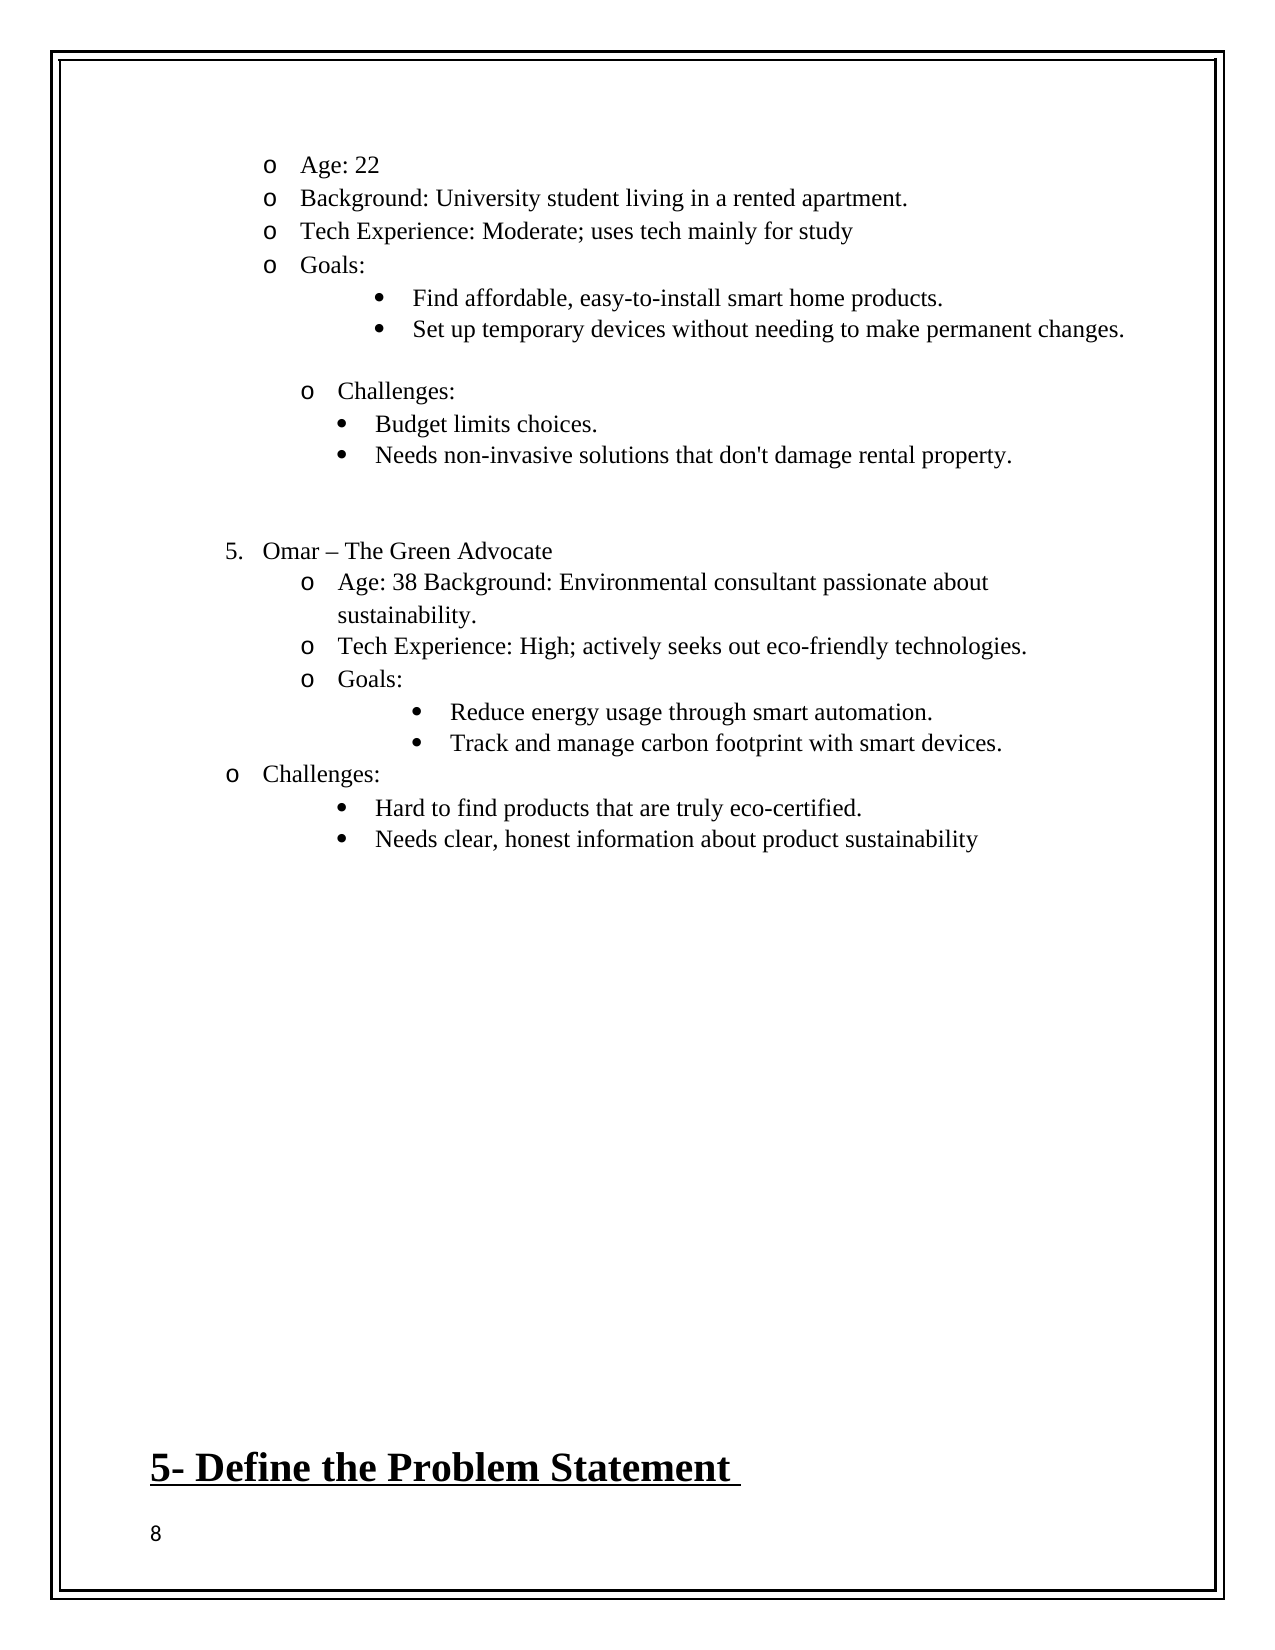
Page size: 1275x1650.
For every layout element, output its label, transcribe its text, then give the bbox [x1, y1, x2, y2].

list Budget limits choices. [337, 409, 1125, 438]
list Find affordable, easy-to-install smart home products. [375, 283, 1125, 312]
list Hard to find products that are truly eco-certified. [337, 793, 1125, 821]
text 5- Define the Problem Statement [150, 1443, 1125, 1491]
list Reduce energy usage through smart automation. [412, 697, 1125, 726]
list Goals: [300, 664, 1125, 695]
list Tech Experience: Moderate; uses tech mainly for study [262, 216, 1125, 247]
list Age: 22 [262, 150, 1125, 181]
list Needs clear, honest information about product sustainability [337, 824, 1125, 852]
list Track and manage carbon footprint with smart devices. [412, 728, 1125, 757]
list Tech Experience: High; actively seeks out eco-friendly technologies. [300, 631, 1125, 662]
list Goals: [262, 250, 1125, 281]
list Challenges: [300, 376, 1125, 407]
list Challenges: [225, 759, 1125, 790]
list Set up temporary devices without needing to make permanent changes. [375, 314, 1125, 343]
list Background: University student living in a rented apartment. [262, 183, 1125, 214]
list Age: 38 Background: Environmental consultant passionate about sustainability. [300, 567, 1125, 629]
list Needs non-invasive solutions that don't damage rental property. [337, 440, 1125, 469]
list Omar – The Green Advocate [225, 536, 1125, 564]
